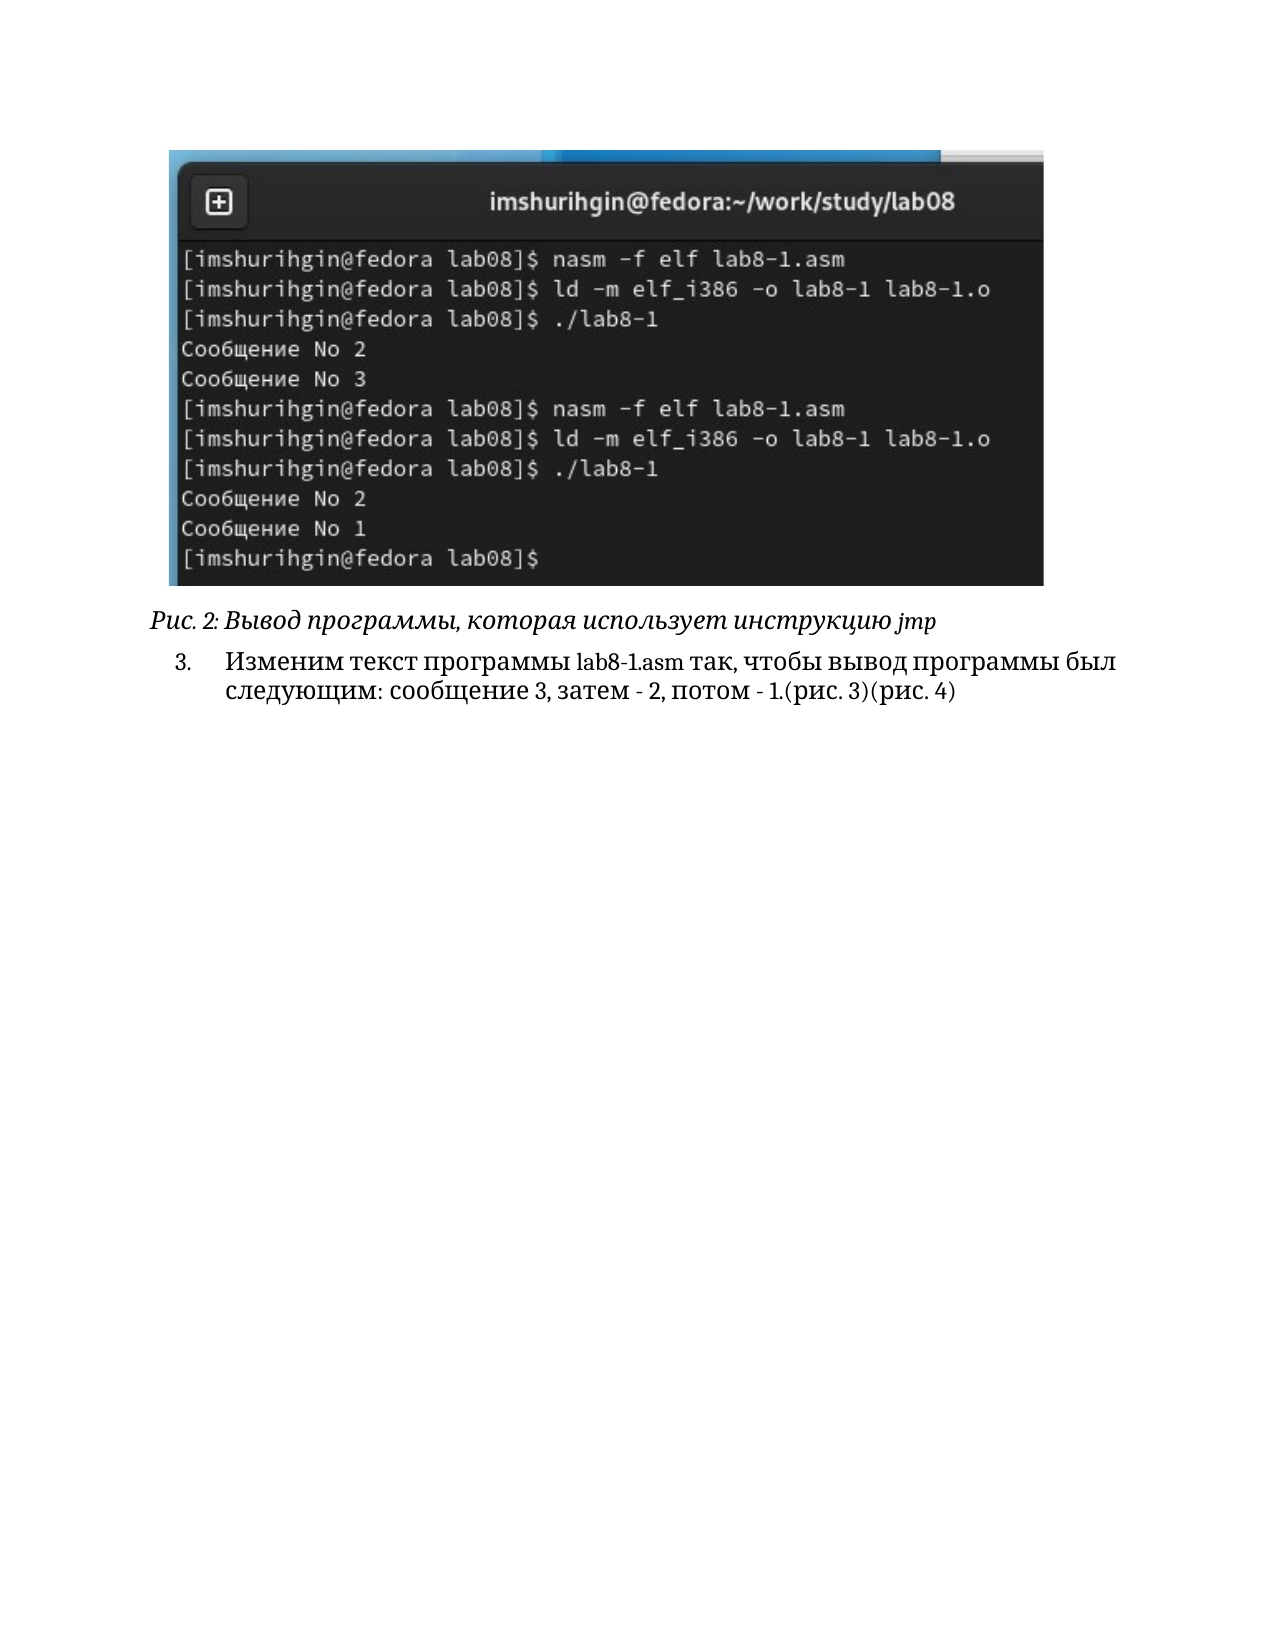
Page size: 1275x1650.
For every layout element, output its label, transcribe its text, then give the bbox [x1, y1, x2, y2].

picture [168, 150, 1044, 586]
list Изменим текст программы lab8-1.asm так, чтобы вывод программы был следующим: сообщение 3, затем - 2, потом - 1.(рис. 3)(рис. 4) [175, 648, 1125, 705]
text Рис. 2: Вывод программы, которая использует инструкцию jmp [150, 607, 1125, 635]
